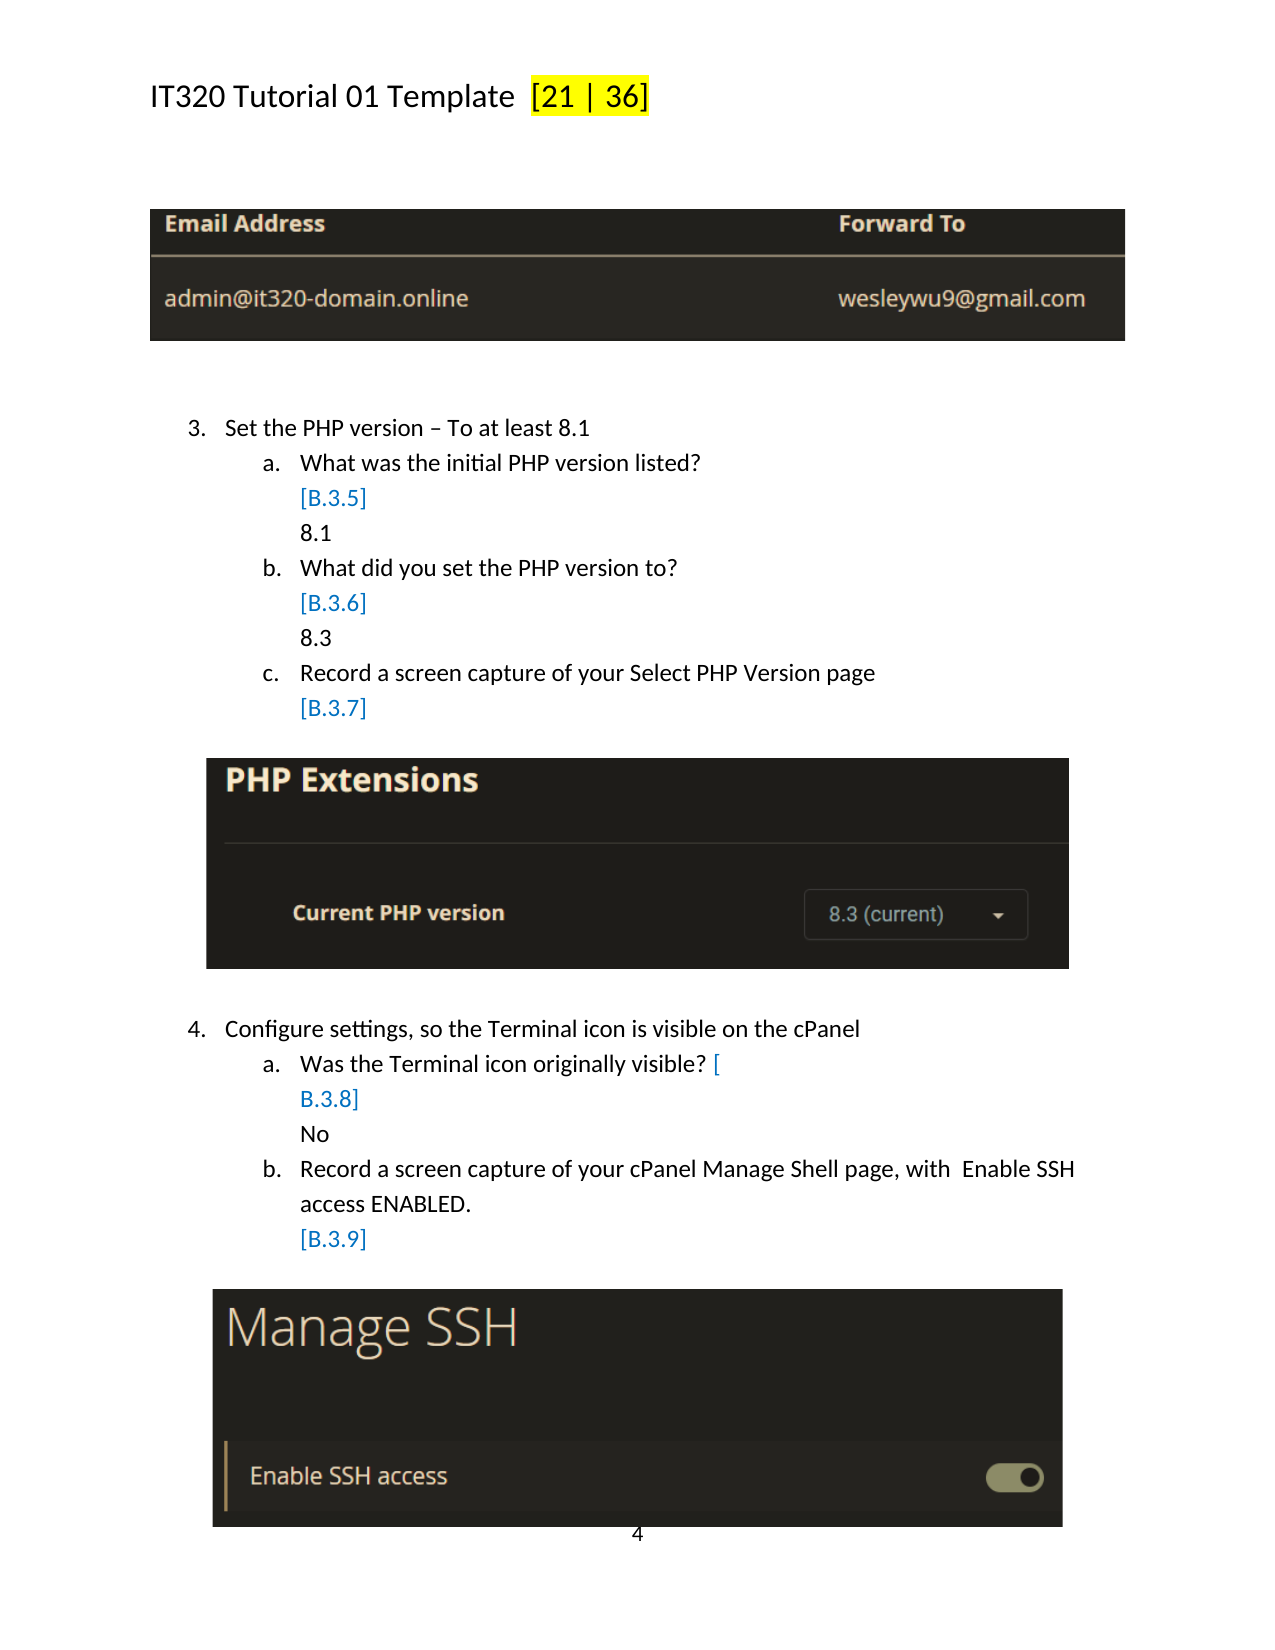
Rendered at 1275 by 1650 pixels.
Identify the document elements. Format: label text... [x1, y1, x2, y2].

list What did you set the PHP version to? [B.3.6] 8.3 [262, 552, 1125, 652]
picture [212, 1289, 1063, 1527]
list What was the initial PHP version listed? [B.3.5] 8.1 [262, 447, 1125, 547]
list Record a screen capture of your Select PHP Version page [B.3.7] [262, 657, 1125, 754]
list Was the Terminal icon originally visible? [ B.3.8] No [262, 1048, 1125, 1148]
picture [206, 758, 1069, 969]
list Set the PHP version – To at least 8.1 [187, 412, 1125, 442]
list Configure settings, so the Terminal icon is visible on the cPanel [187, 1013, 1125, 1043]
picture [150, 209, 1125, 341]
list Record a screen capture of your cPanel Manage Shell page, with Enable SSH access ENABLED. [B.3.9] [262, 1153, 1125, 1285]
